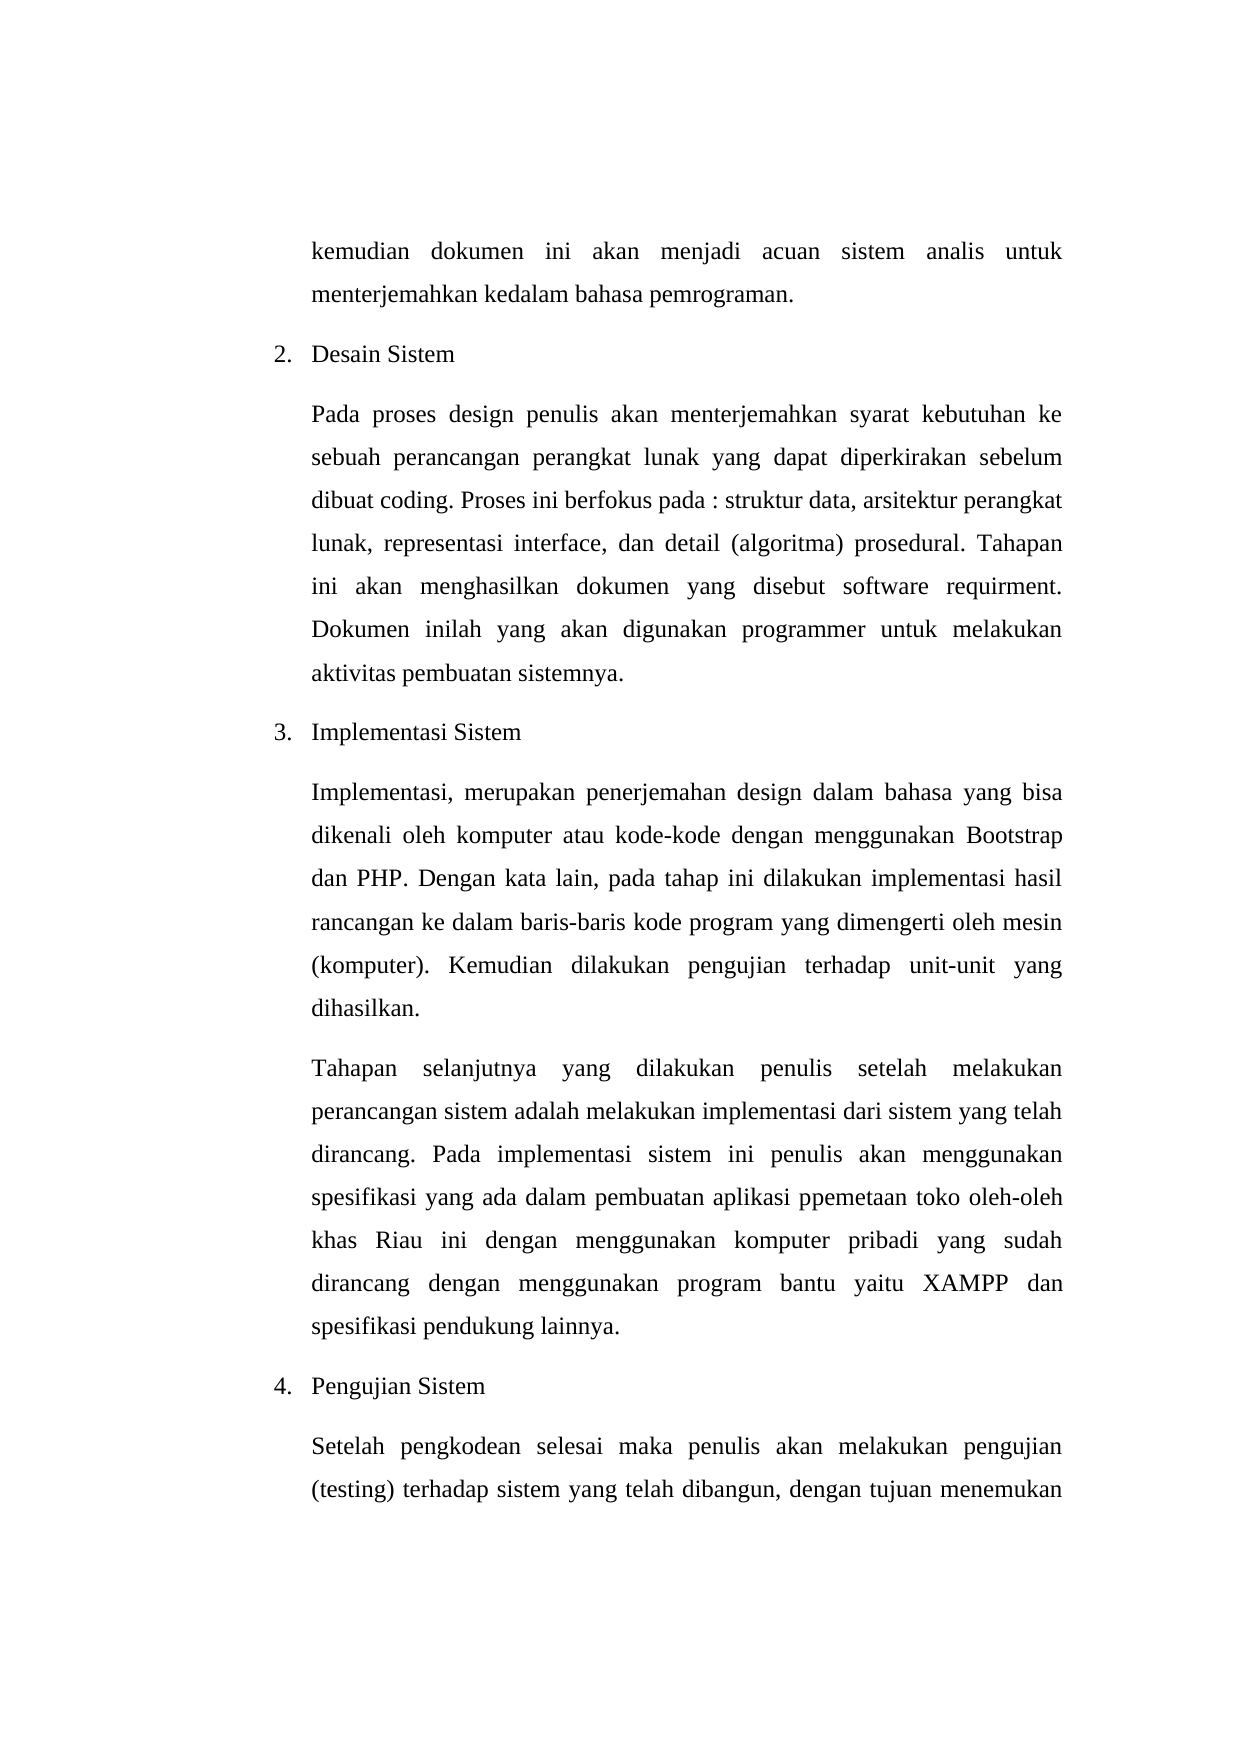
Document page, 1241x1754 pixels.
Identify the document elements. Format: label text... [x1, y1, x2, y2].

list Implementasi Sistem [274, 717, 1063, 746]
text Implementasi, merupakan penerjemahan design dalam bahasa yang bisa dikenali oleh komputer atau kode-kode dengan menggunakan Bootstrap dan PHP. Dengan kata lain, pada tahap ini dilakukan implementasi hasil rancangan ke dalam baris-baris kode program yang dimengerti oleh mesin (komputer). Kemudian dilakukan pengujian terhadap unit-unit yang dihasilkan. [311, 777, 1063, 1022]
text Tahapan selanjutnya yang dilakukan penulis setelah melakukan perancangan sistem adalah melakukan implementasi dari sistem yang telah dirancang. Pada implementasi sistem ini penulis akan menggunakan spesifikasi yang ada dalam pembuatan aplikasi ppemetaan toko oleh-oleh khas Riau ini dengan menggunakan komputer pribadi yang sudah dirancang dengan menggunakan program bantu yaitu XAMPP dan spesifikasi pendukung lainnya. [311, 1053, 1063, 1340]
text Pada proses design penulis akan menterjemahkan syarat kebutuhan ke sebuah perancangan perangkat lunak yang dapat diperkirakan sebelum dibuat coding. Proses ini berfokus pada : struktur data, arsitektur perangkat lunak, representasi interface, dan detail (algoritma) prosedural. Tahapan ini akan menghasilkan dokumen yang disebut software requirment. Dokumen inilah yang akan digunakan programmer untuk melakukan aktivitas pembuatan sistemnya. [311, 399, 1063, 686]
list Pengujian Sistem [274, 1371, 1063, 1400]
list Desain Sistem [274, 339, 1063, 368]
